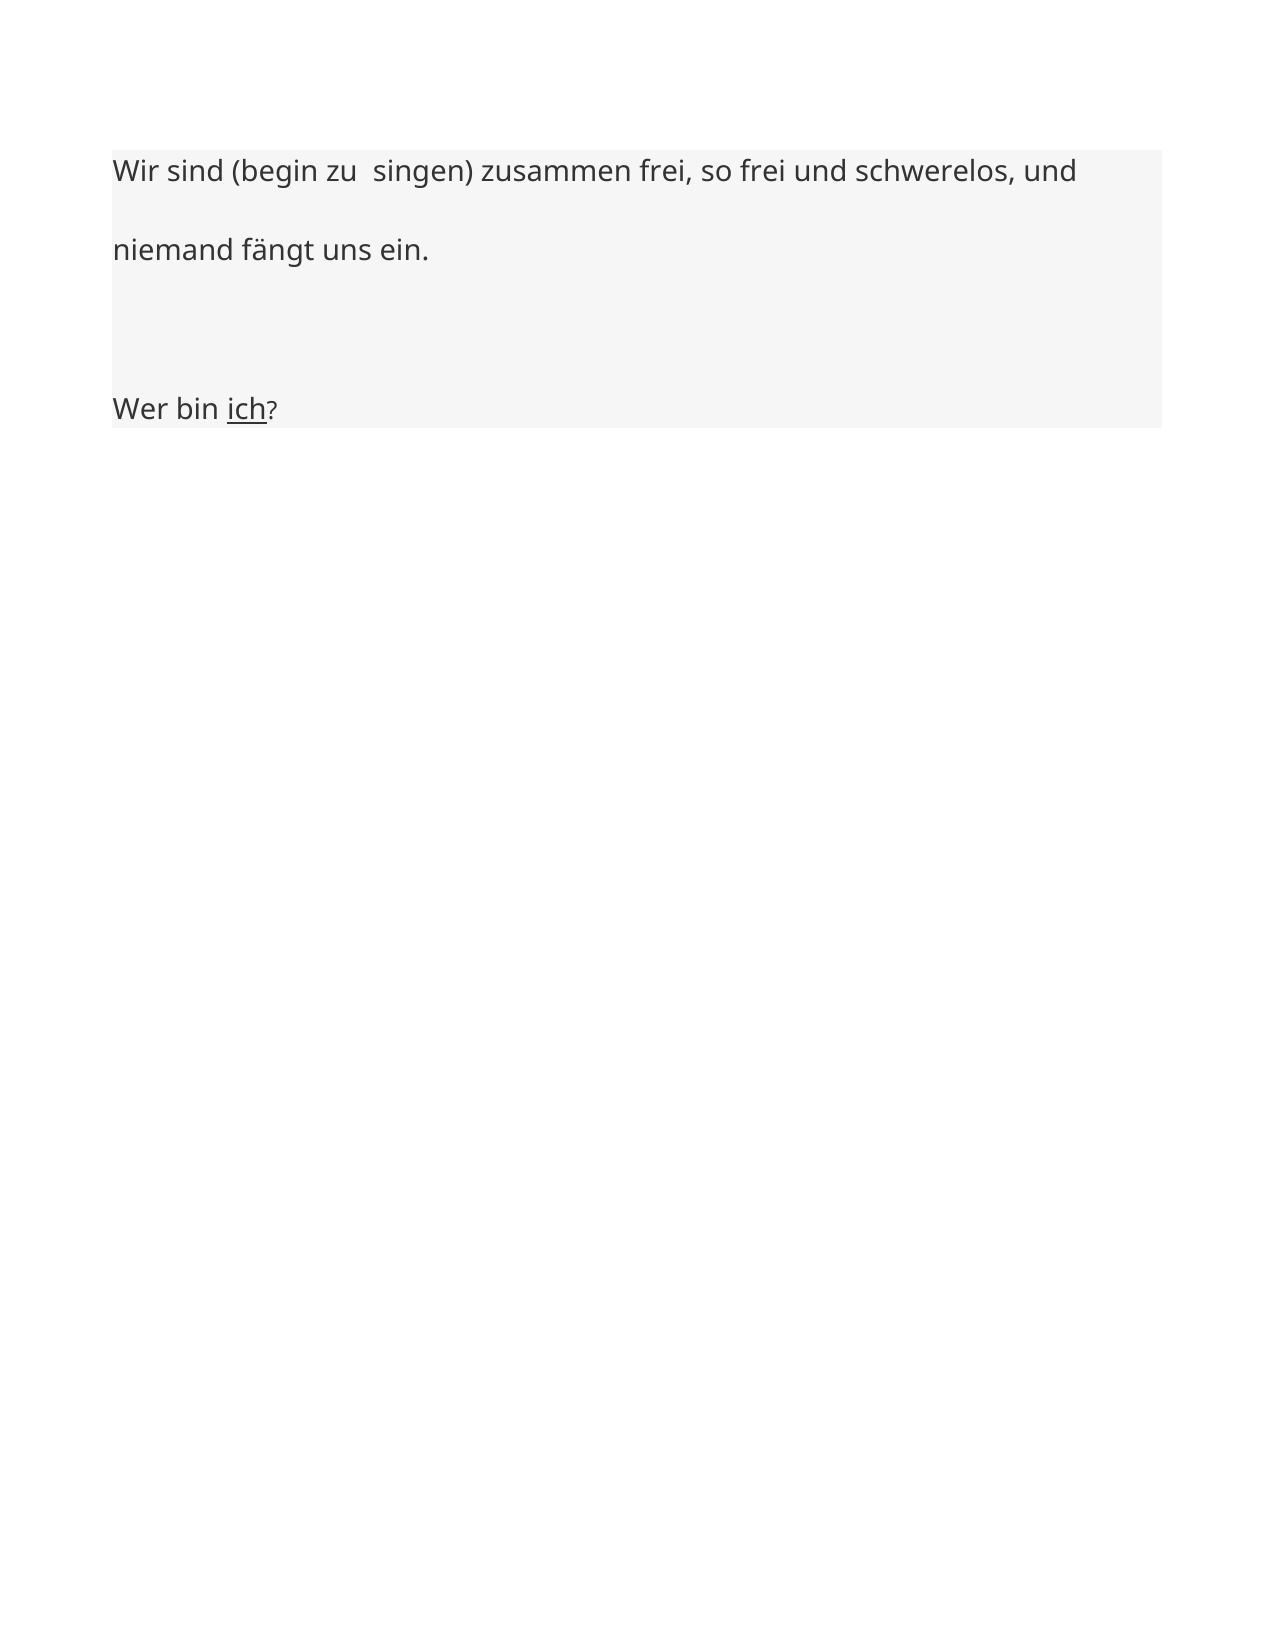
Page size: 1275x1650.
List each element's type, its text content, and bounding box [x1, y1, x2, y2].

text Wir sind (begin zu singen) zusammen frei, so frei und schwerelos, und niemand fängt uns ein. [112, 150, 1162, 269]
text Wer bin ich? [112, 388, 1162, 428]
